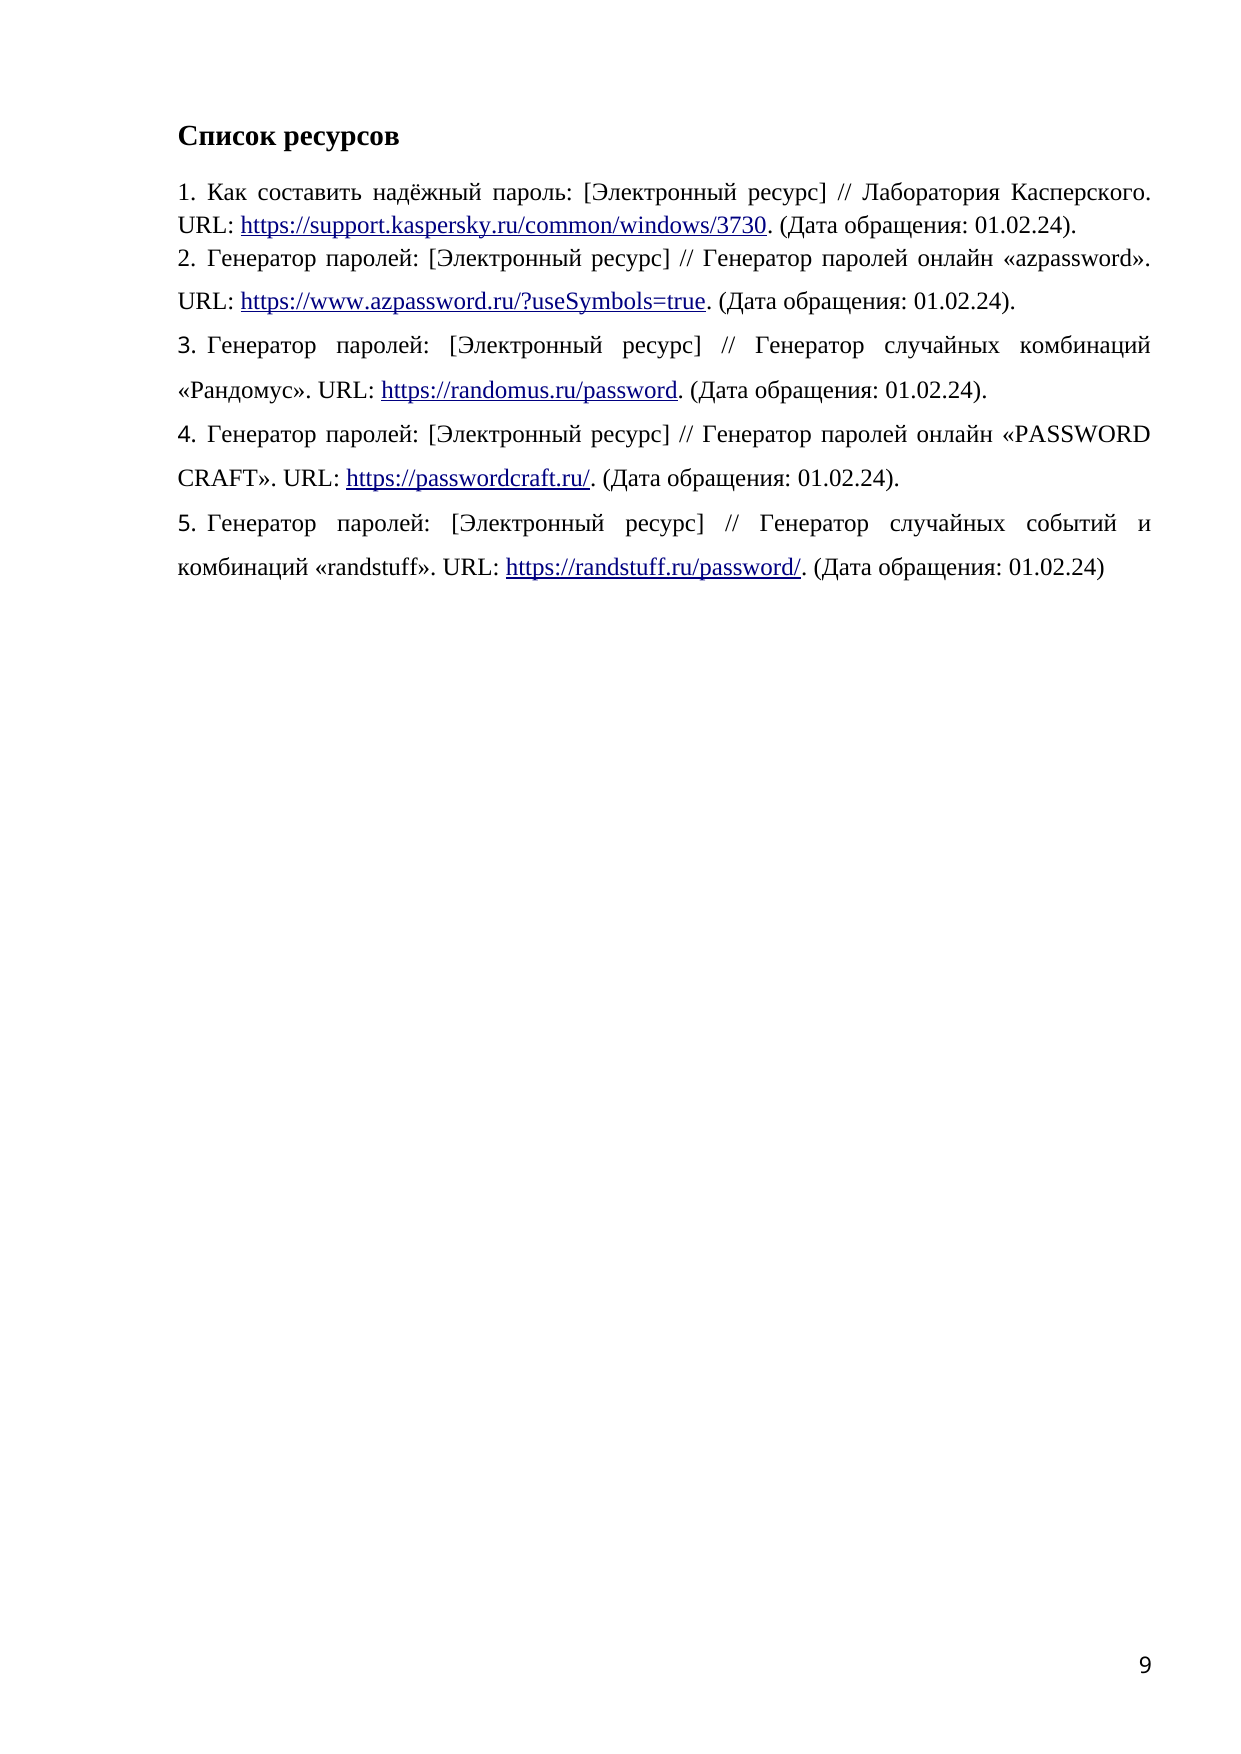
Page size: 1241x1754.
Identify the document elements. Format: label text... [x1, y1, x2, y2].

list Как составить надёжный пароль: [Электронный ресурс] // Лаборатория Касперского. URL: https://support.kaspersky.ru/common/windows/3730. (Дата обращения: 01.02.24). [177, 177, 1152, 238]
list Генератор паролей: [Электронный ресурс] // Генератор паролей онлайн «PASSWORD CRAFT». URL: https://passwordcraft.ru/. (Дата обращения: 01.02.24). [177, 418, 1152, 492]
list Генератор паролей: [Электронный ресурс] // Генератор паролей онлайн «azpassword». URL: https://www.azpassword.ru/?useSymbols=true. (Дата обращения: 01.02.24). [177, 243, 1152, 315]
list Генератор паролей: [Электронный ресурс] // Генератор случайных событий и комбинаций «randstuff». URL: https://randstuff.ru/password/. (Дата обращения: 01.02.24) [177, 507, 1152, 581]
subtitle Список ресурсов [177, 118, 1152, 152]
list Генератор паролей: [Электронный ресурс] // Генератор случайных комбинаций «Рандомус». URL: https://randomus.ru/password. (Дата обращения: 01.02.24). [177, 329, 1152, 403]
